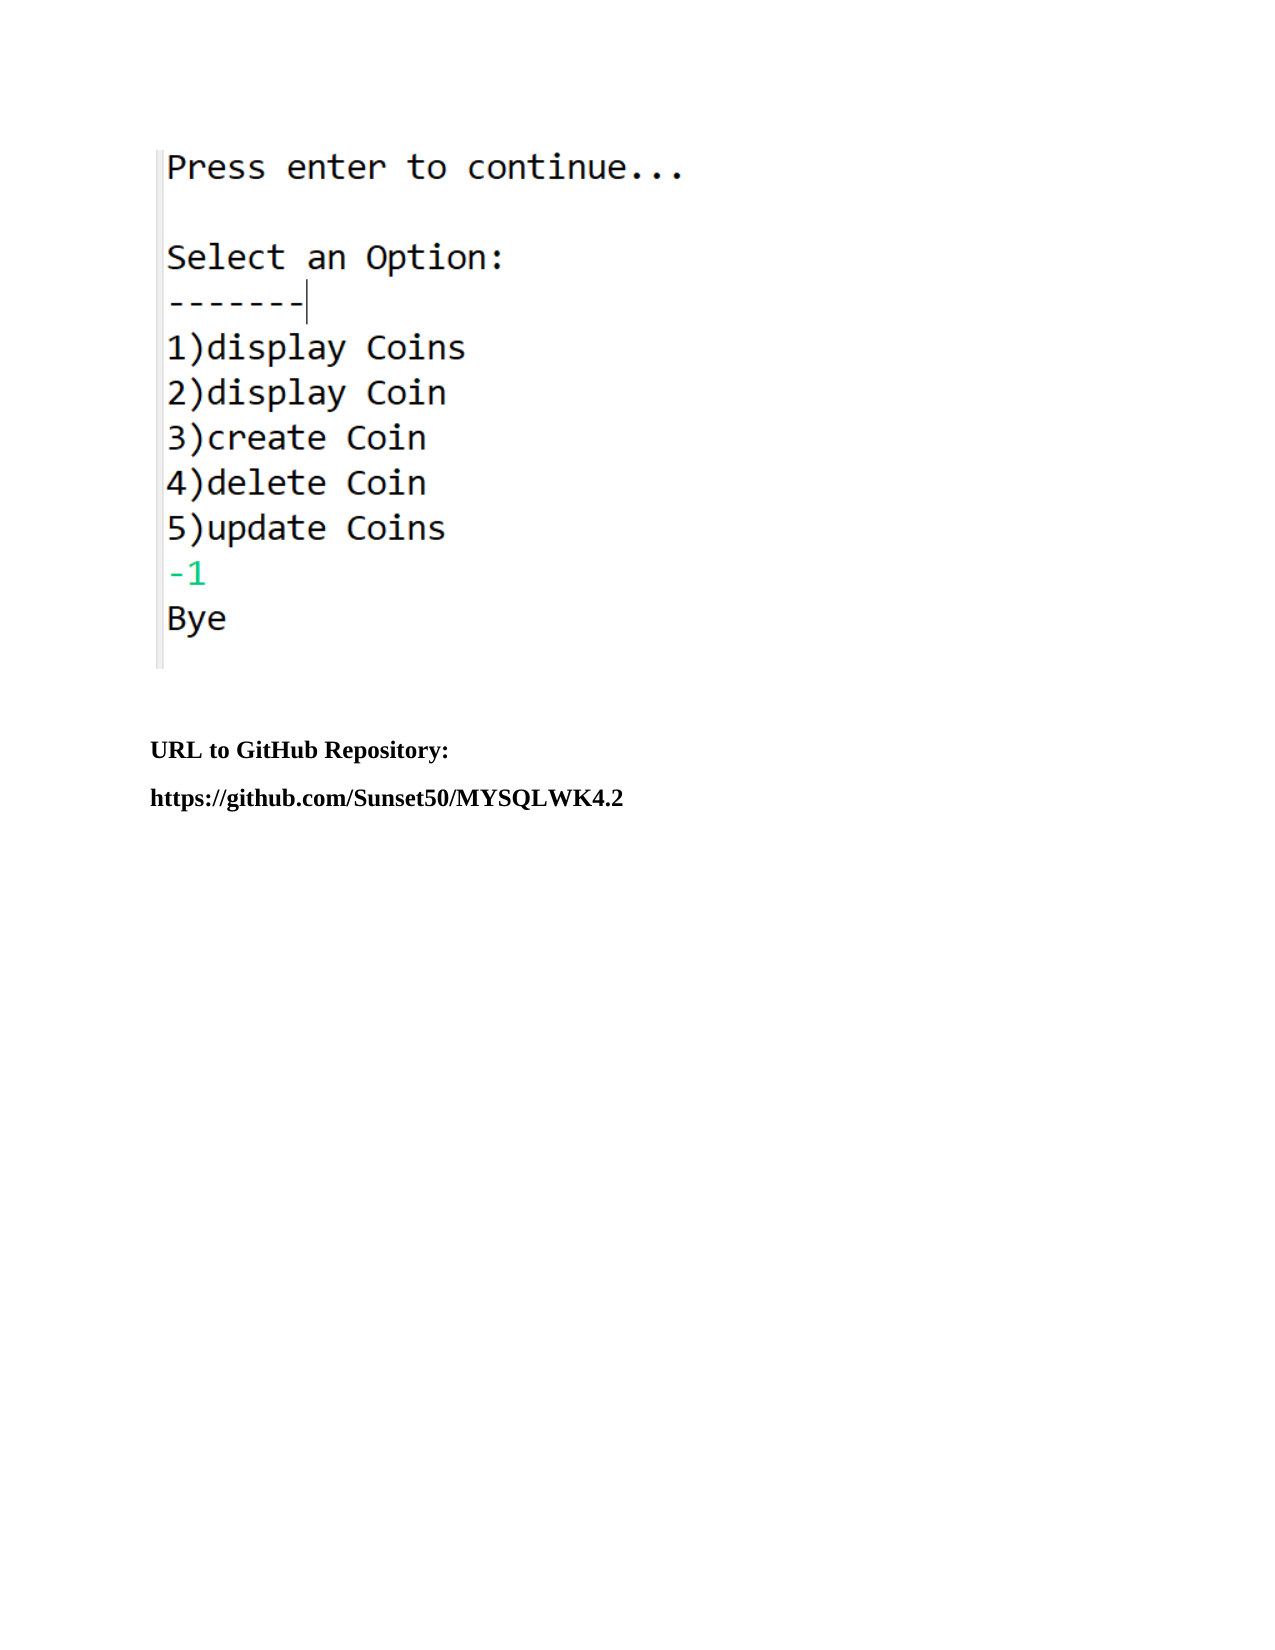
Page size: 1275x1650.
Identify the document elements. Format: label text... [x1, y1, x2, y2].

text URL to GitHub Repository: [150, 735, 1125, 764]
text https://github.com/Sunset50/MYSQLWK4.2 [150, 783, 1125, 812]
picture [150, 150, 699, 669]
